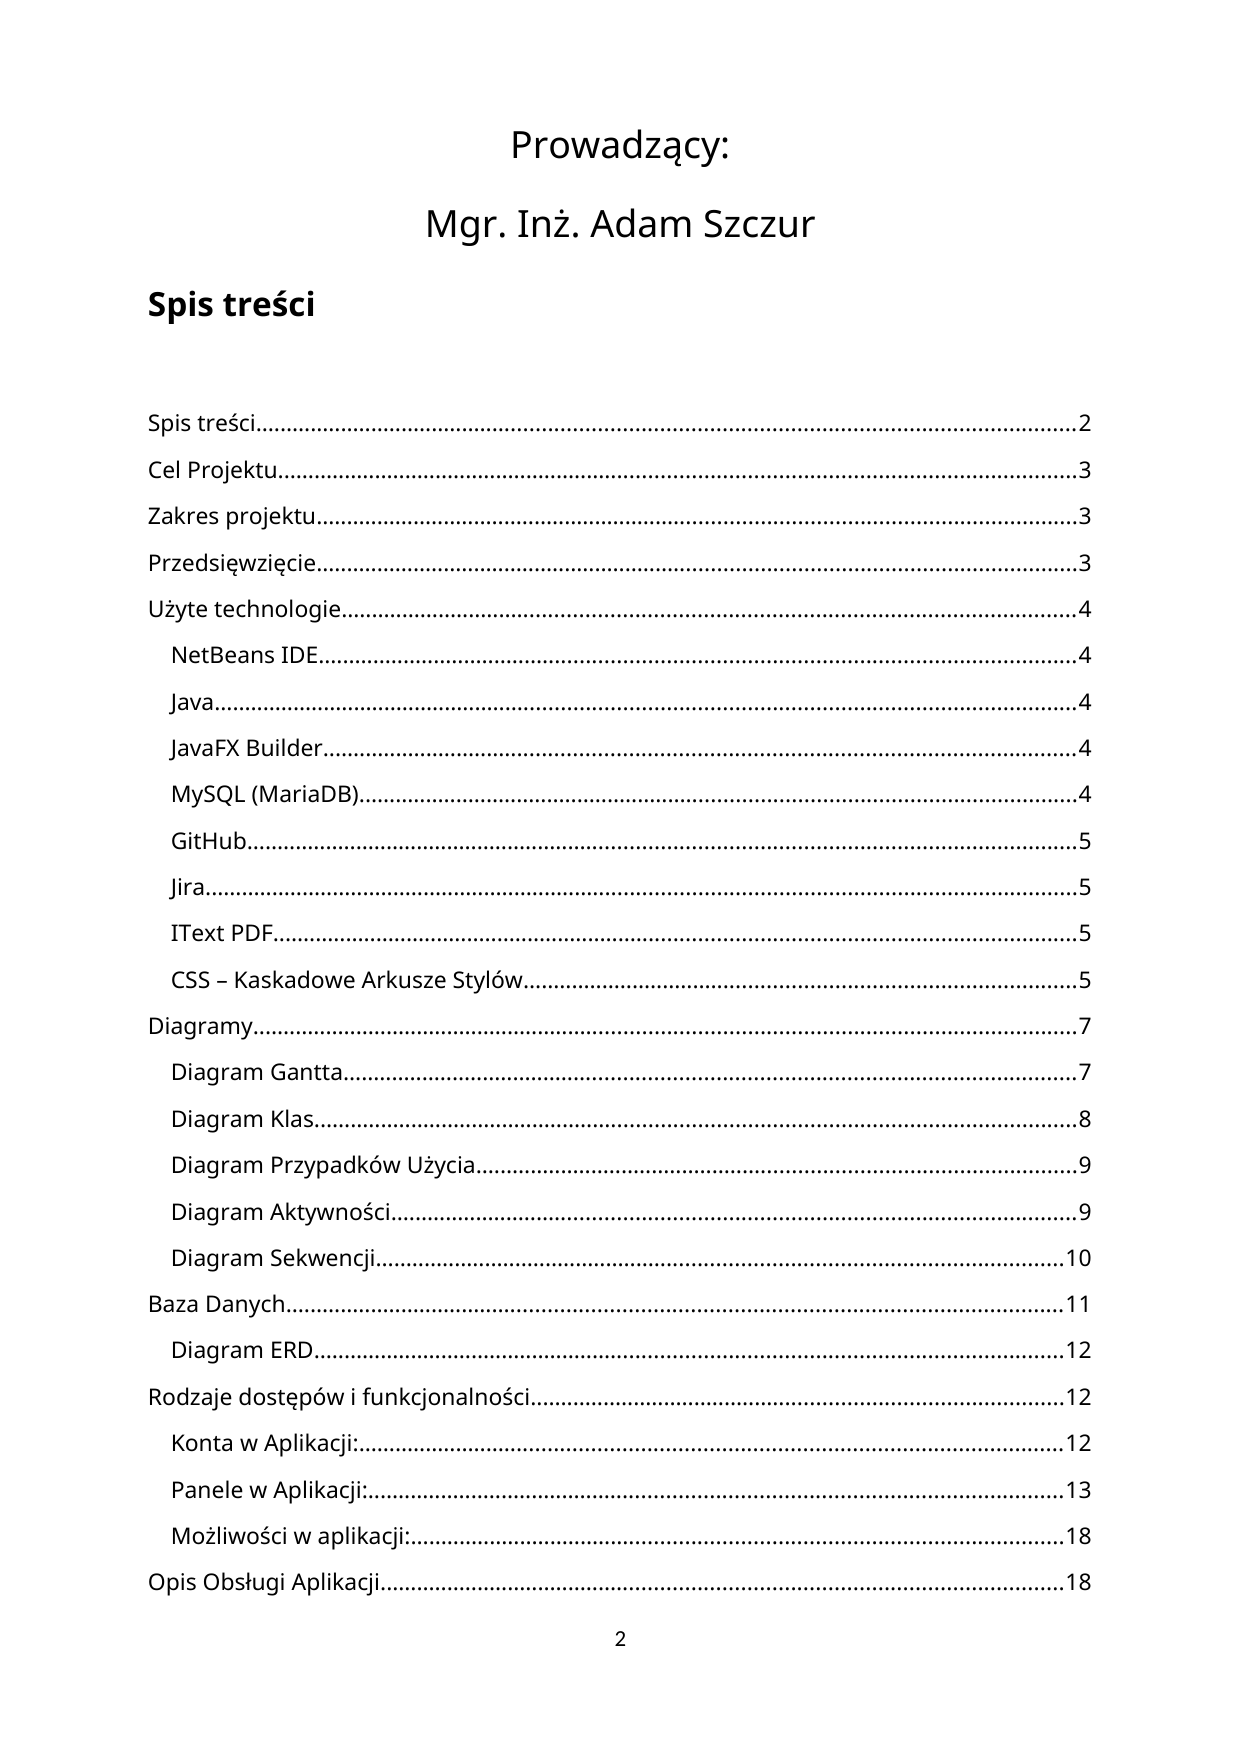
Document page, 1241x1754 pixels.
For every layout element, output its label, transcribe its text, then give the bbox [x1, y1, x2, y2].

subtitle Spis treści [148, 281, 1092, 327]
text Prowadzący: [148, 118, 1092, 169]
text Mgr. Inż. Adam Szczur [148, 198, 1092, 249]
